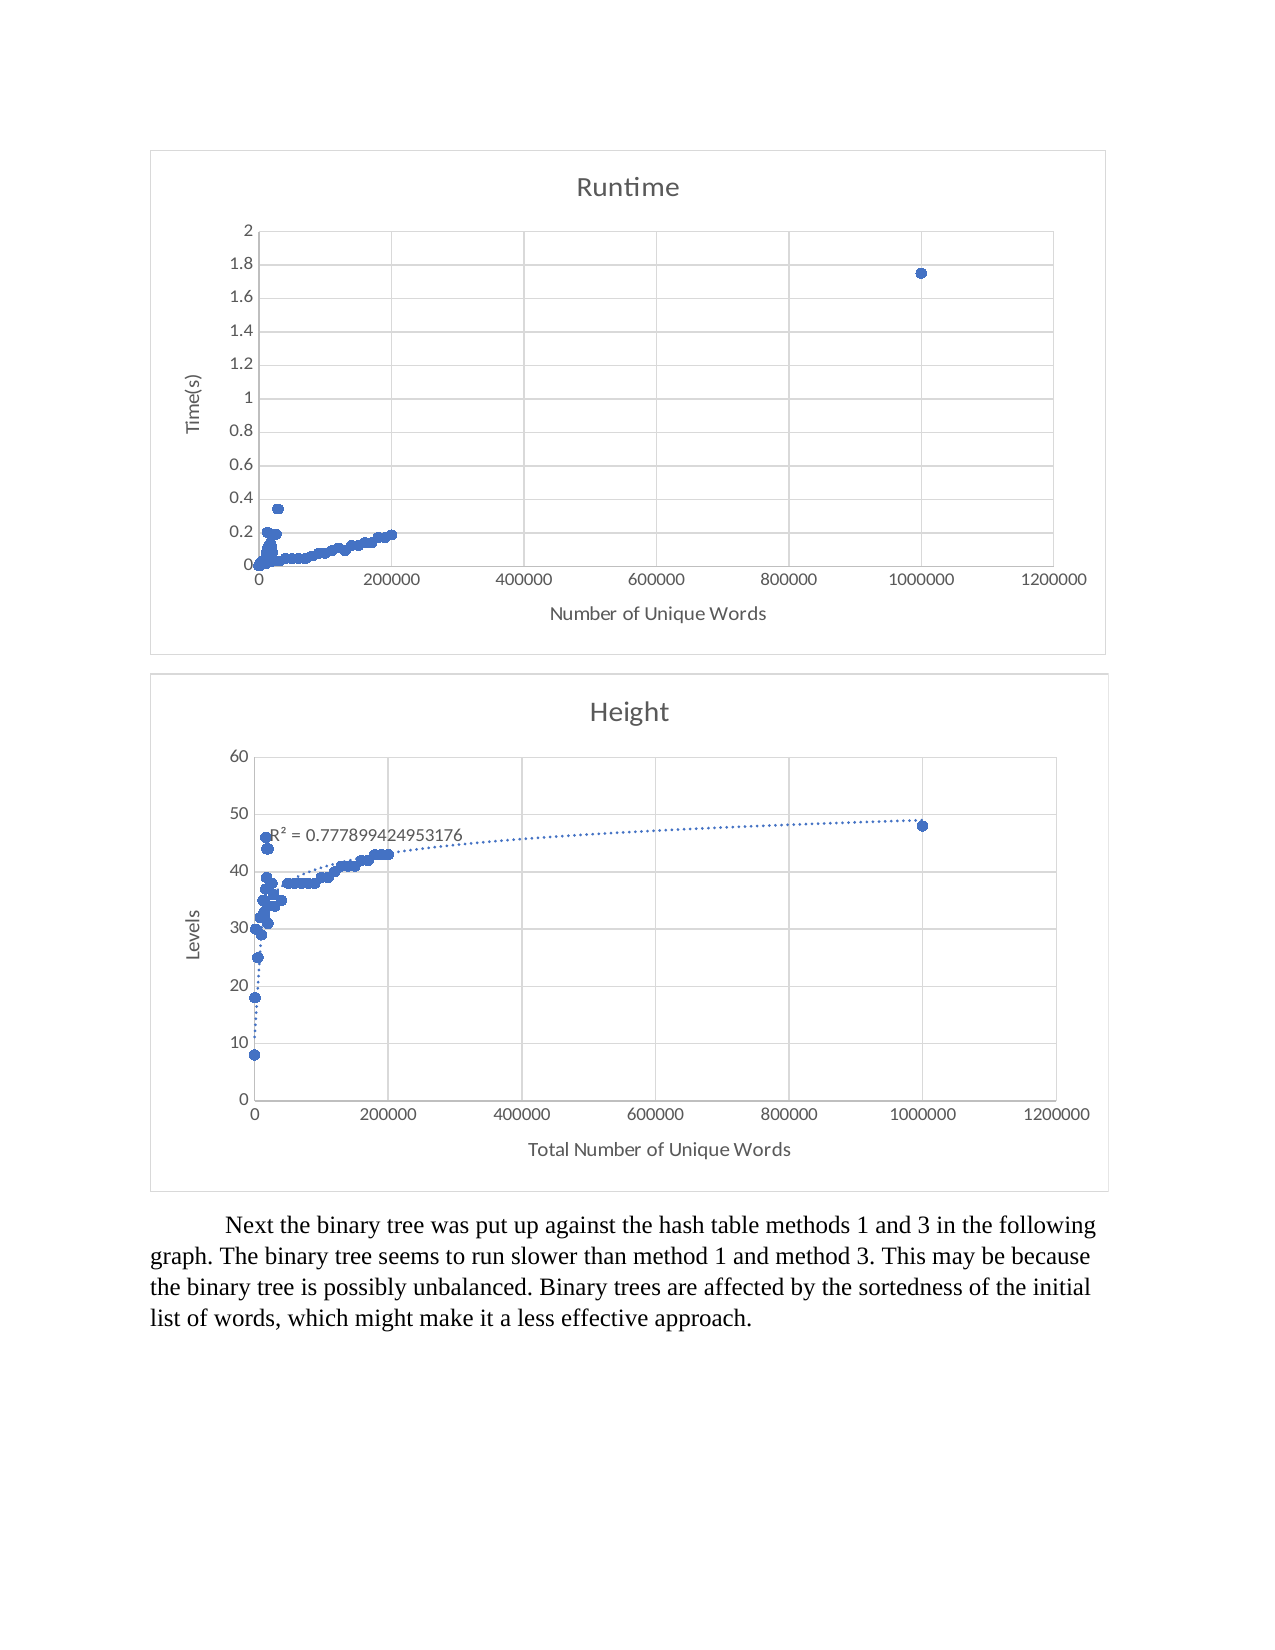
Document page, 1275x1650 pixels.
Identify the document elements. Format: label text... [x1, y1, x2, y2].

text Next the binary tree was put up against the hash table methods 1 and 3 in the following graph. The binary tree seems to run slower than method 1 and method 3. This may be because the binary tree is possibly unbalanced. Binary trees are affected by the sortedness of the initial list of words, which might make it a less effective approach. [150, 1210, 1125, 1332]
